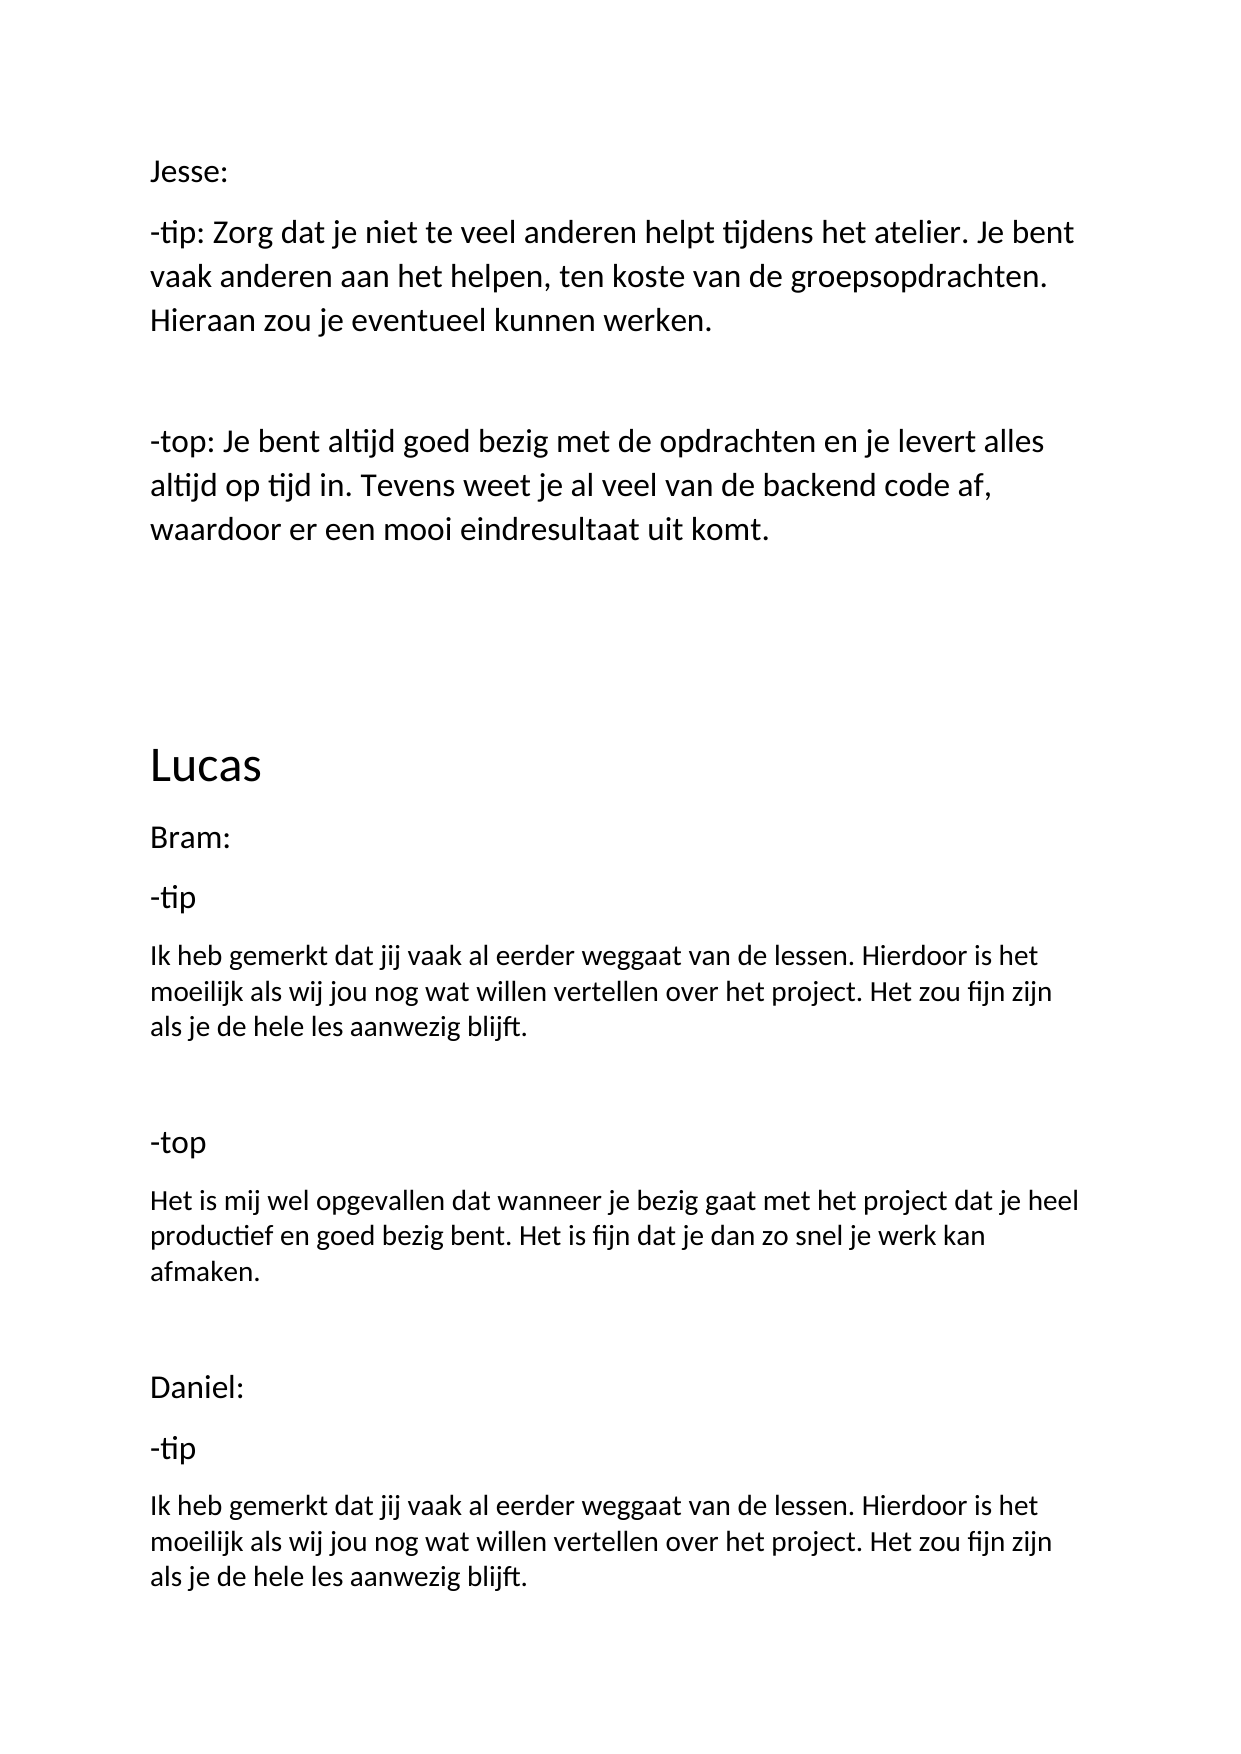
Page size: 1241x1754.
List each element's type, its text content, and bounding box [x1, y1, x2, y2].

text -top [150, 1121, 1090, 1162]
text Ik heb gemerkt dat jij vaak al eerder weggaat van de lessen. Hierdoor is het moeilijk als wij jou nog wat willen vertellen over het project. Het zou fijn zijn als je de hele les aanwezig blijft. [150, 937, 1090, 1044]
text Daniel: [150, 1366, 1090, 1407]
text Lucas [150, 733, 1090, 794]
text Ik heb gemerkt dat jij vaak al eerder weggaat van de lessen. Hierdoor is het moeilijk als wij jou nog wat willen vertellen over het project. Het zou fijn zijn als je de hele les aanwezig blijft. [150, 1487, 1090, 1594]
text -tip: Zorg dat je niet te veel anderen helpt tijdens het atelier. Je bent vaak anderen aan het helpen, ten koste van de groepsopdrachten. Hieraan zou je eventueel kunnen werken. [150, 211, 1090, 339]
text -tip [150, 1427, 1090, 1467]
text Jesse: [150, 150, 1090, 191]
text Bram: [150, 816, 1090, 857]
text -top: Je bent altijd goed bezig met de opdrachten en je levert alles altijd op tijd in. Tevens weet je al veel van de backend code af, waardoor er een mooi eindresultaat uit komt. [150, 420, 1090, 548]
text Het is mij wel opgevallen dat wanneer je bezig gaat met het project dat je heel productief en goed bezig bent. Het is fijn dat je dan zo snel je werk kan afmaken. [150, 1182, 1090, 1289]
text -tip [150, 876, 1090, 917]
